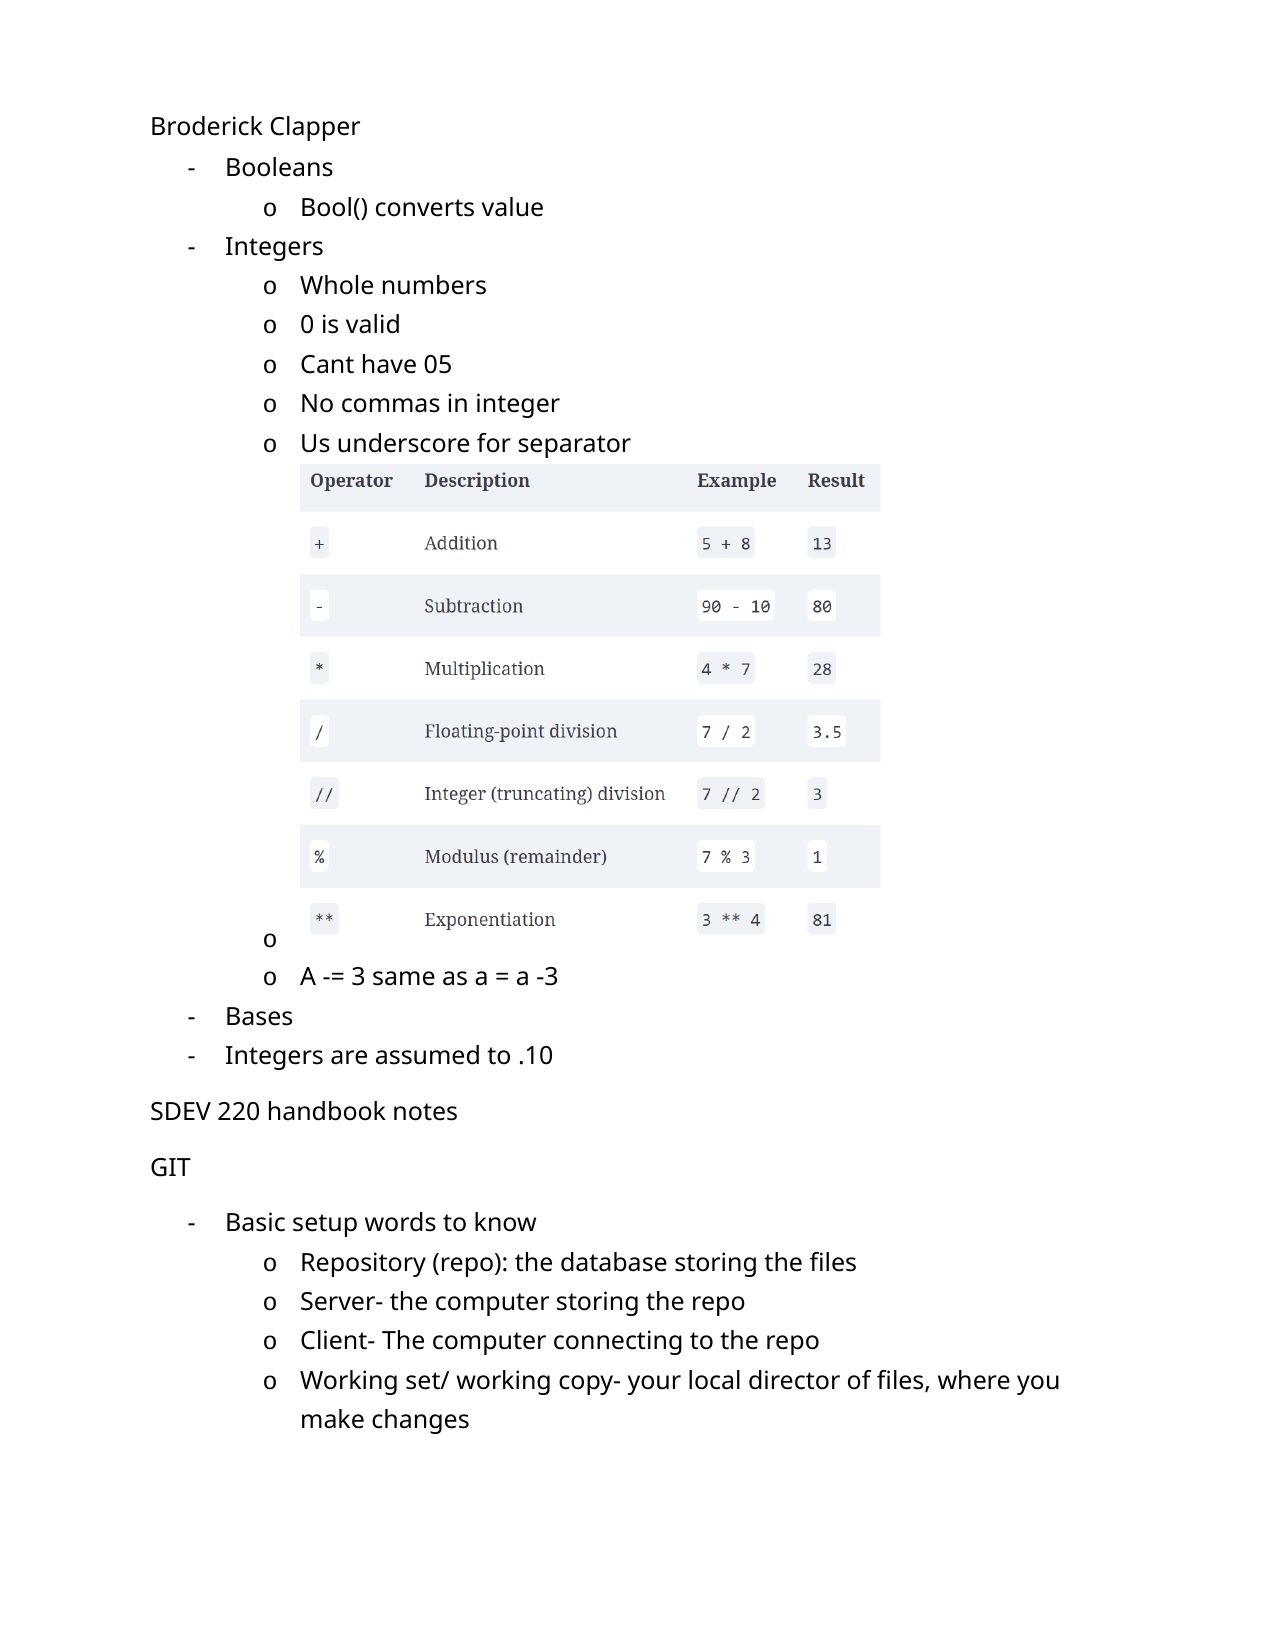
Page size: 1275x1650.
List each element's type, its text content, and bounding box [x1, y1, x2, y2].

list Whole numbers [262, 268, 1125, 302]
list Bases [187, 998, 1125, 1032]
list 0 is valid [262, 307, 1125, 341]
text GIT [150, 1149, 1125, 1183]
list Integers [187, 228, 1125, 263]
list Client- The computer connecting to the repo [262, 1323, 1125, 1357]
list Booleans [187, 150, 1125, 184]
list Us underscore for separator [262, 425, 1125, 459]
list Cant have 05 [262, 346, 1125, 381]
picture [300, 464, 885, 948]
list Server- the computer storing the repo [262, 1283, 1125, 1318]
list Working set/ working copy- your local director of files, where you make changes [262, 1362, 1125, 1436]
list A -= 3 same as a = a -3 [262, 959, 1125, 993]
list Basic setup words to know [187, 1205, 1125, 1239]
list Integers are assumed to .10 [187, 1037, 1125, 1072]
list Repository (repo): the database storing the files [262, 1244, 1125, 1278]
list Bool() converts value [262, 189, 1125, 223]
text SDEV 220 handbook notes [150, 1093, 1125, 1127]
list No commas in integer [262, 386, 1125, 420]
